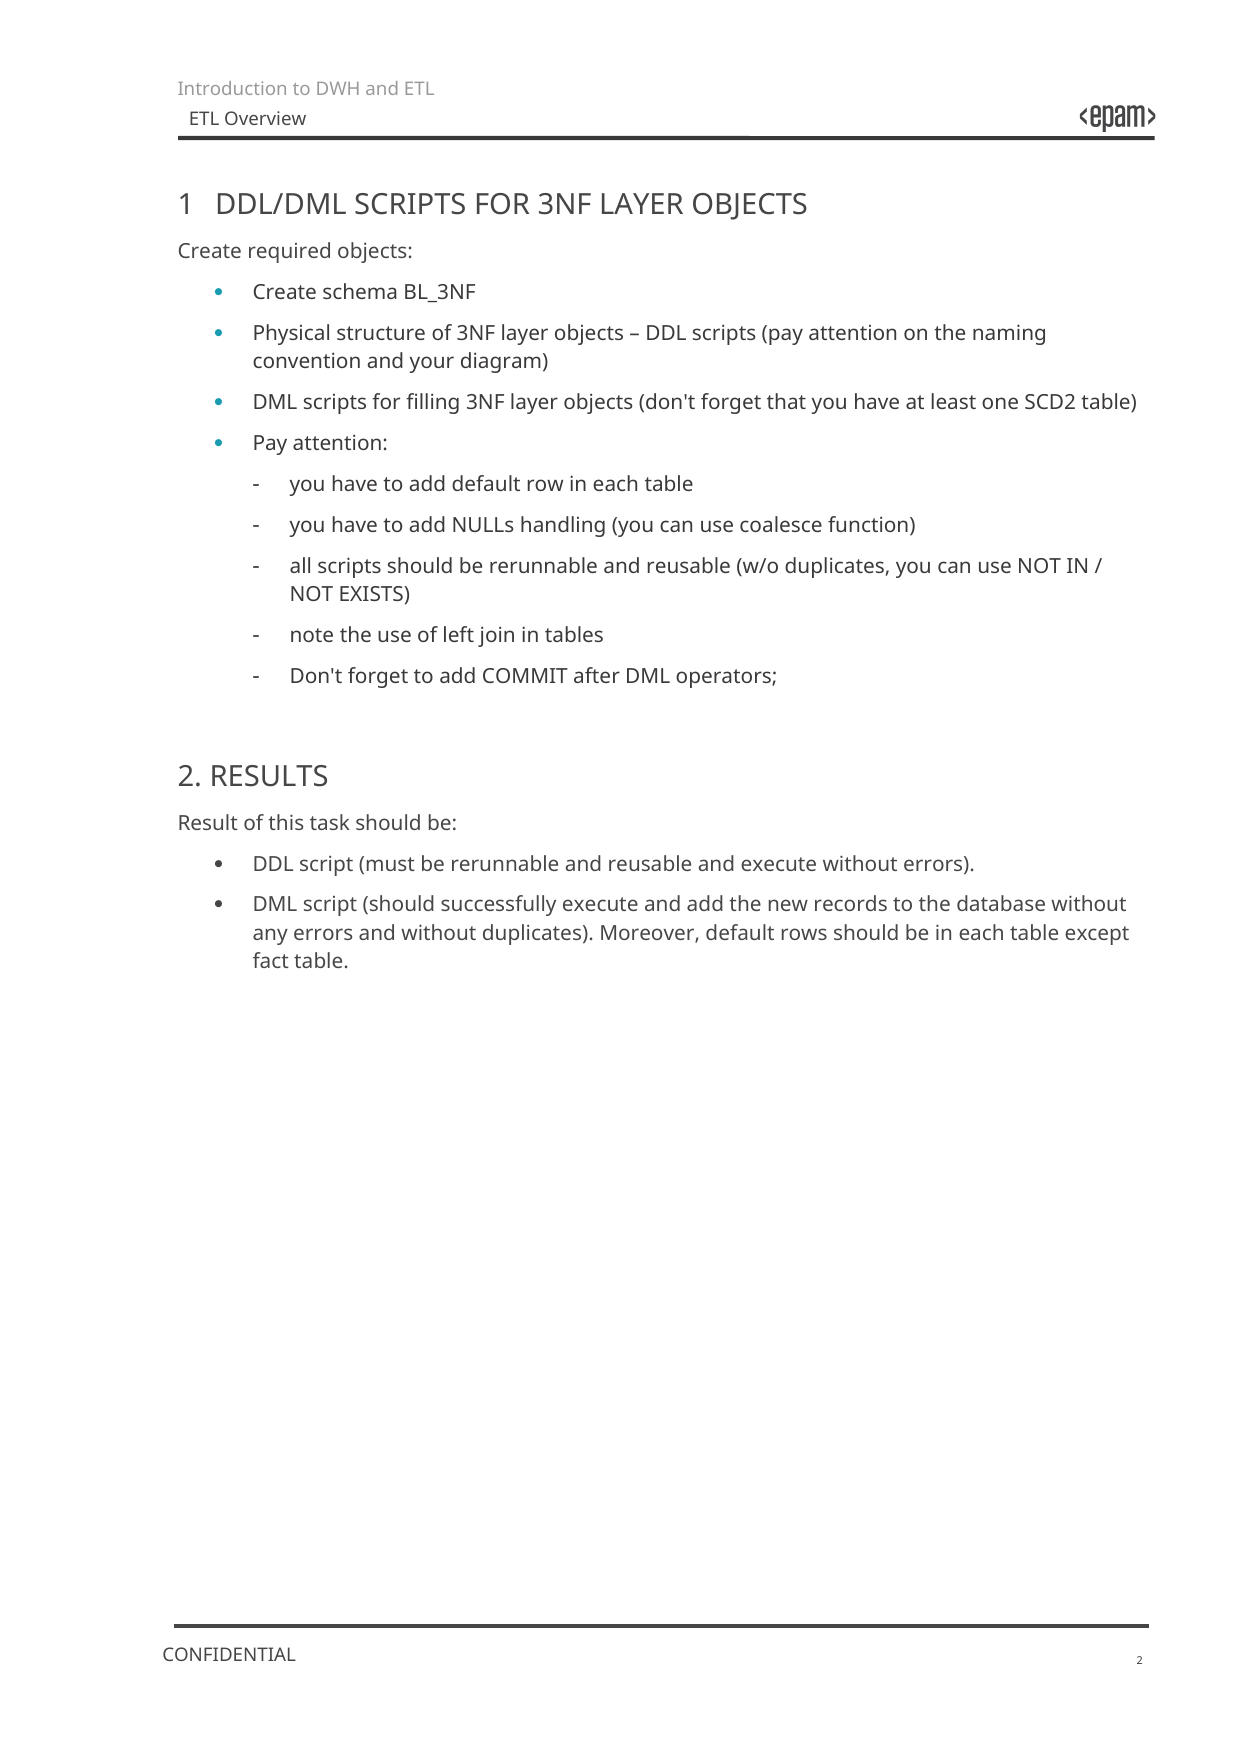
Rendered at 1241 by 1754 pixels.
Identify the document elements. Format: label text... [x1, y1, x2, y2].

list Don't forget to add COMMIT after DML operators; [252, 661, 1152, 689]
text Create required objects: [177, 236, 1152, 264]
list note the use of left join in tables [252, 620, 1152, 649]
text Result of this task should be: [177, 808, 1152, 836]
list Pay attention: [215, 428, 1152, 456]
list Physical structure of 3NF layer objects – DDL scripts (pay attention on the naming convention and your diagram) [215, 318, 1152, 374]
list DML scripts for filling 3NF layer objects (don't forget that you have at least one SCD2 table) [215, 387, 1152, 416]
subtitle 2. Results [177, 756, 1152, 795]
list you have to add NULLs handling (you can use coalesce function) [252, 510, 1152, 538]
subtitle DDL/DML scripts for 3nf layer objects [177, 184, 1152, 223]
list you have to add default row in each table [252, 469, 1152, 497]
list DML script (should successfully execute and add the new records to the database without any errors and without duplicates). Moreover, default rows should be in each table except fact table. [215, 889, 1152, 975]
list DDL script (must be rerunnable and reusable and execute without errors). [215, 849, 1152, 877]
list all scripts should be rerunnable and reusable (w/o duplicates, you can use NOT IN / NOT EXISTS) [252, 551, 1152, 608]
list Create schema BL_3NF [215, 277, 1152, 305]
